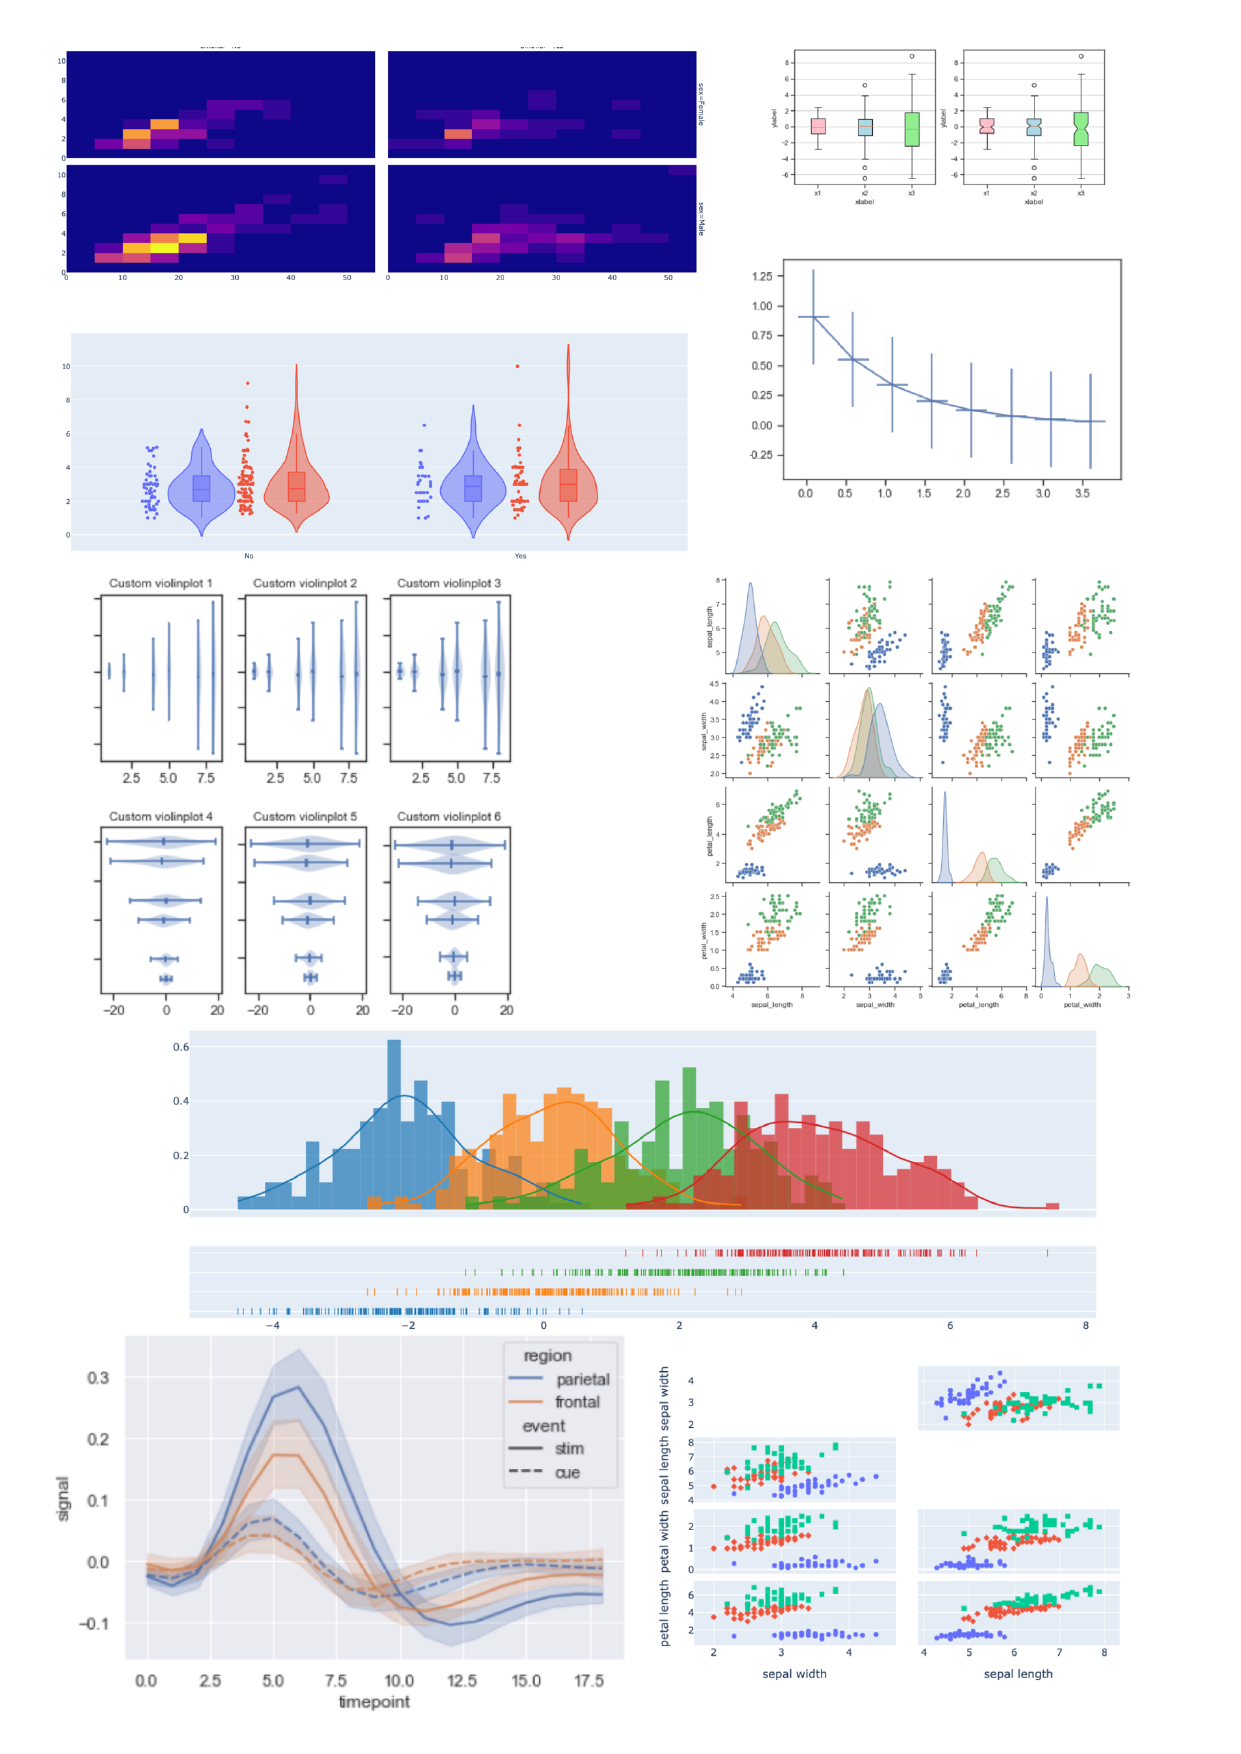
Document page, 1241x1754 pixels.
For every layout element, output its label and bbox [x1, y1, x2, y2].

picture [654, 1343, 1128, 1684]
picture [57, 330, 696, 561]
picture [89, 575, 515, 1017]
picture [699, 575, 1138, 1014]
picture [750, 256, 1128, 501]
picture [50, 1020, 1108, 1719]
picture [769, 46, 1108, 209]
picture [57, 47, 716, 284]
